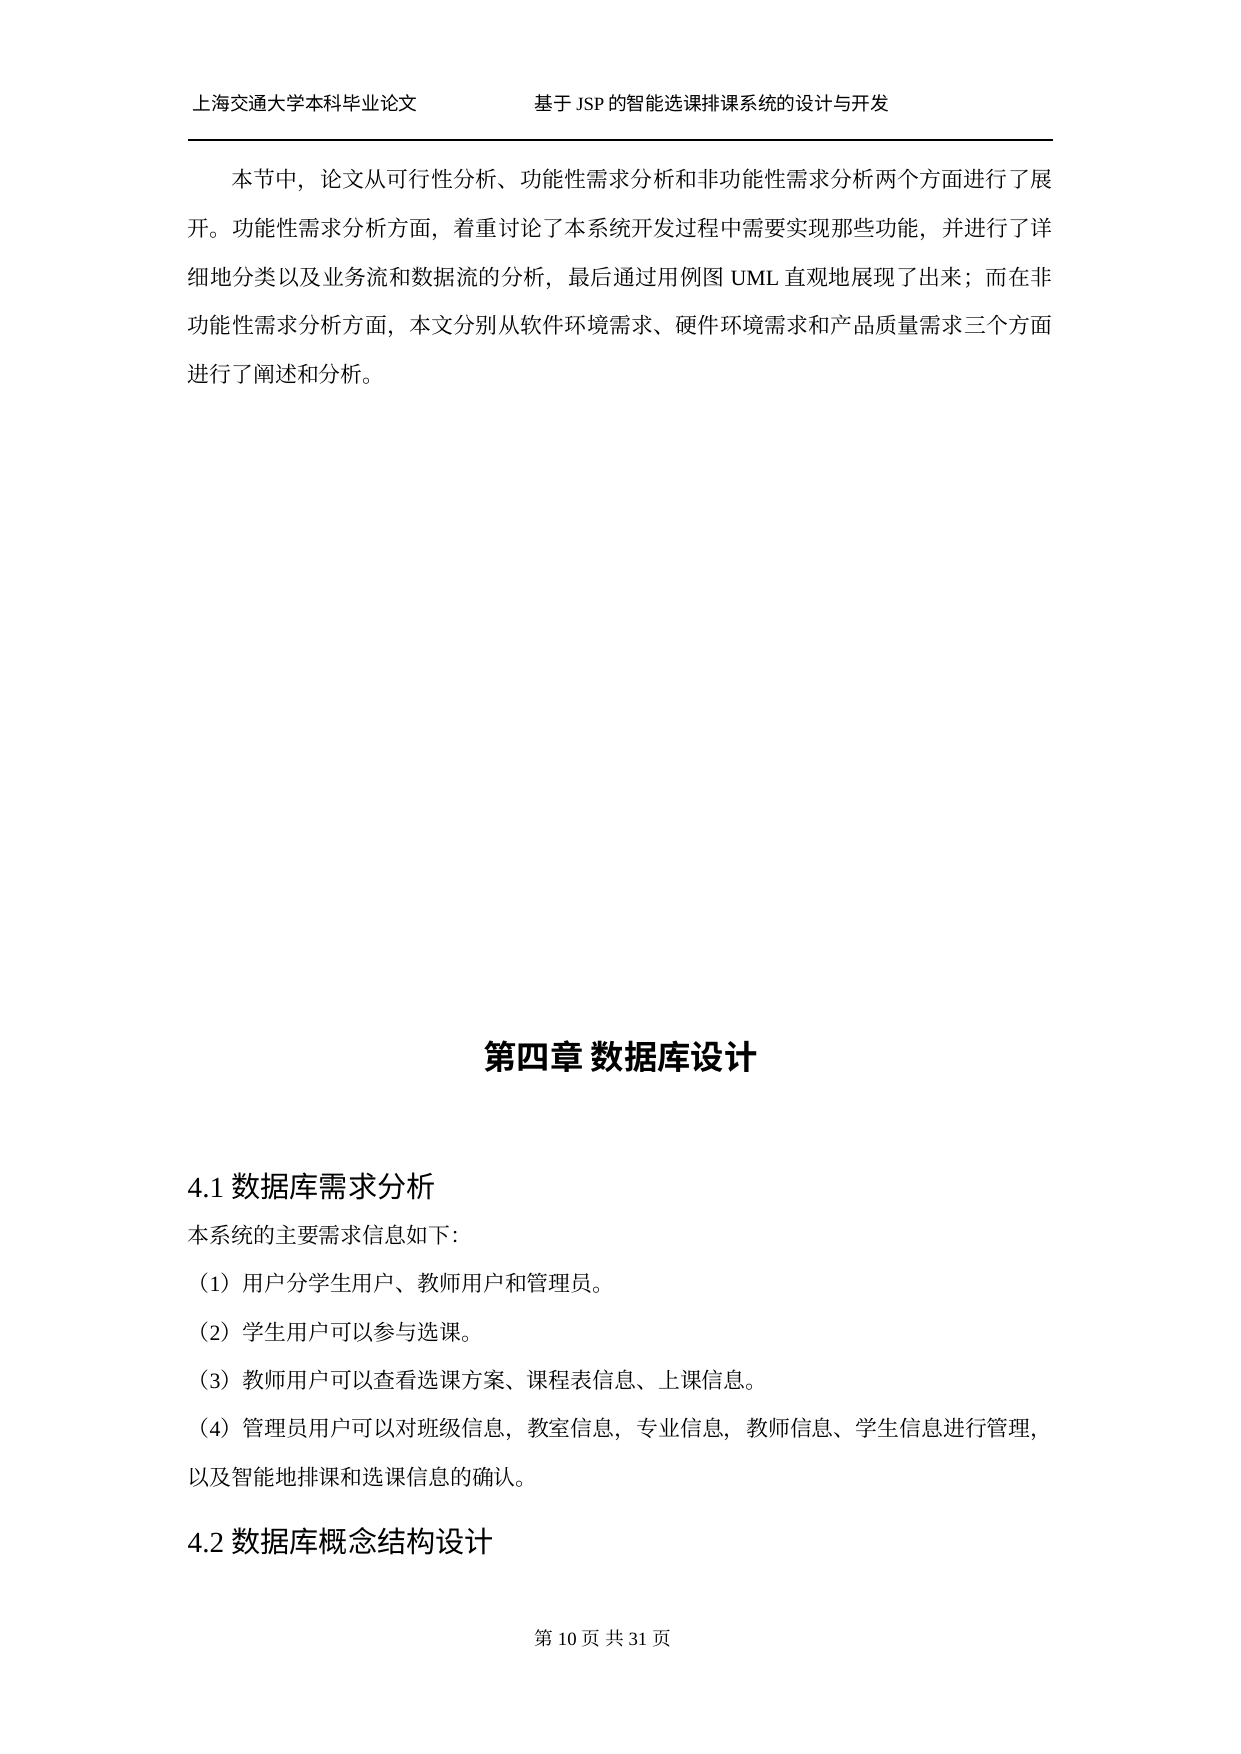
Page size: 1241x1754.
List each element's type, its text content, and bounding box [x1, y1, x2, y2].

text （2）学生用户可以参与选课。 [187, 1314, 1053, 1347]
text 4.1 数据库需求分析 [187, 1153, 1053, 1218]
text 本节中，论文从可行性分析、功能性需求分析和非功能性需求分析两个方面进行了展开。功能性需求分析方面，着重讨论了本系统开发过程中需要实现那些功能，并进行了详细地分类以及业务流和数据流的分析，最后通过用例图UML直观地展现了出来；而在非功能性需求分析方面，本文分别从软件环境需求、硬件环境需求和产品质量需求三个方面进行了阐述和分析。 [187, 162, 1053, 389]
text 本系统的主要需求信息如下： [187, 1218, 1053, 1250]
list 第四章 数据库设计 [187, 1023, 1053, 1088]
text 4.2 数据库概念结构设计 [187, 1508, 1053, 1573]
text （4）管理员用户可以对班级信息，教室信息，专业信息，教师信息、学生信息进行管理，以及智能地排课和选课信息的确认。 [187, 1411, 1053, 1492]
text （3）教师用户可以查看选课方案、课程表信息、上课信息。 [187, 1362, 1053, 1395]
text （1）用户分学生用户、教师用户和管理员。 [187, 1266, 1053, 1298]
